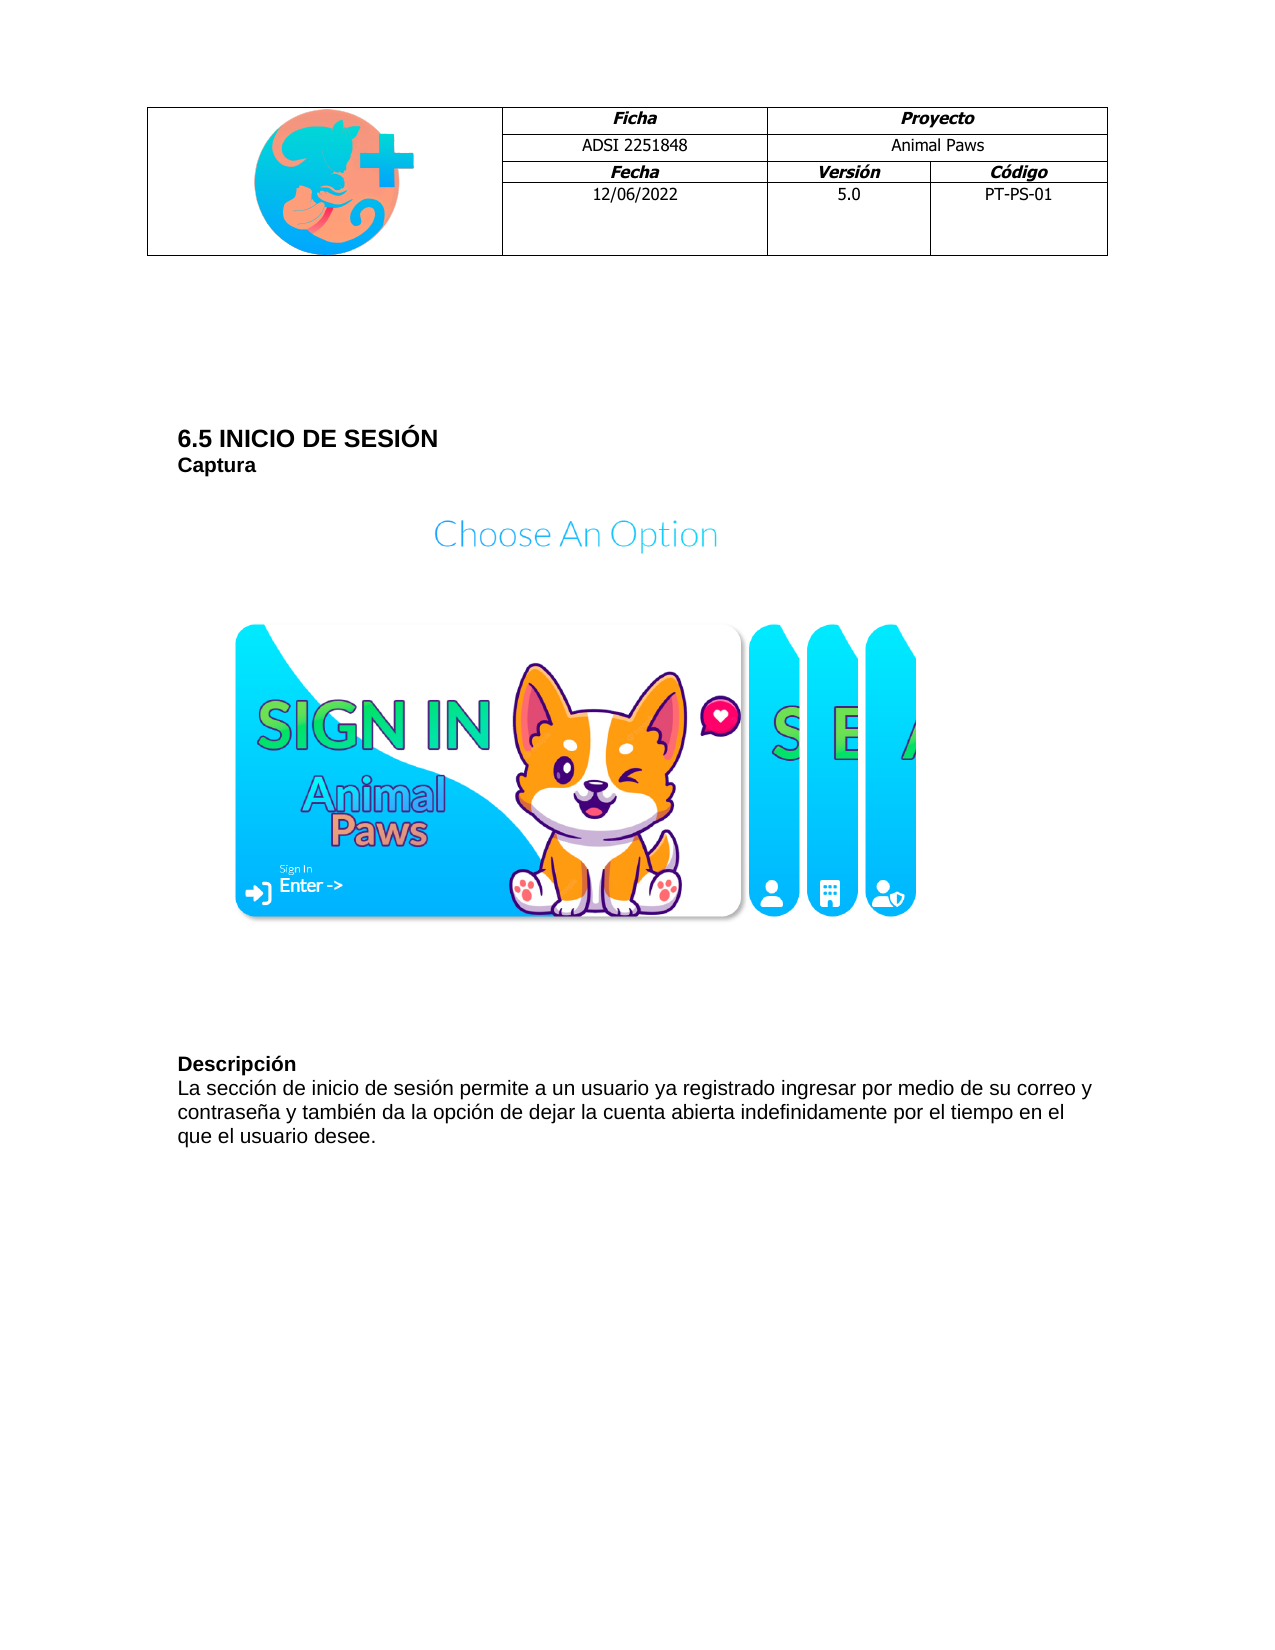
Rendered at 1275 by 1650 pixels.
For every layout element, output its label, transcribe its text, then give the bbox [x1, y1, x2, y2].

subtitle 6.5 INICIO DE SESIÓN [177, 424, 1098, 453]
text La sección de inicio de sesión permite a un usuario ya registrado ingresar por medio de su correo y contraseña y también da la opción de dejar la cuenta abierta indefinidamente por el tiempo en el que el usuario desee. [177, 1076, 1098, 1148]
picture [216, 107, 434, 255]
text Descripción [177, 1053, 1098, 1076]
text Captura [177, 453, 1098, 477]
picture [177, 477, 1098, 1053]
